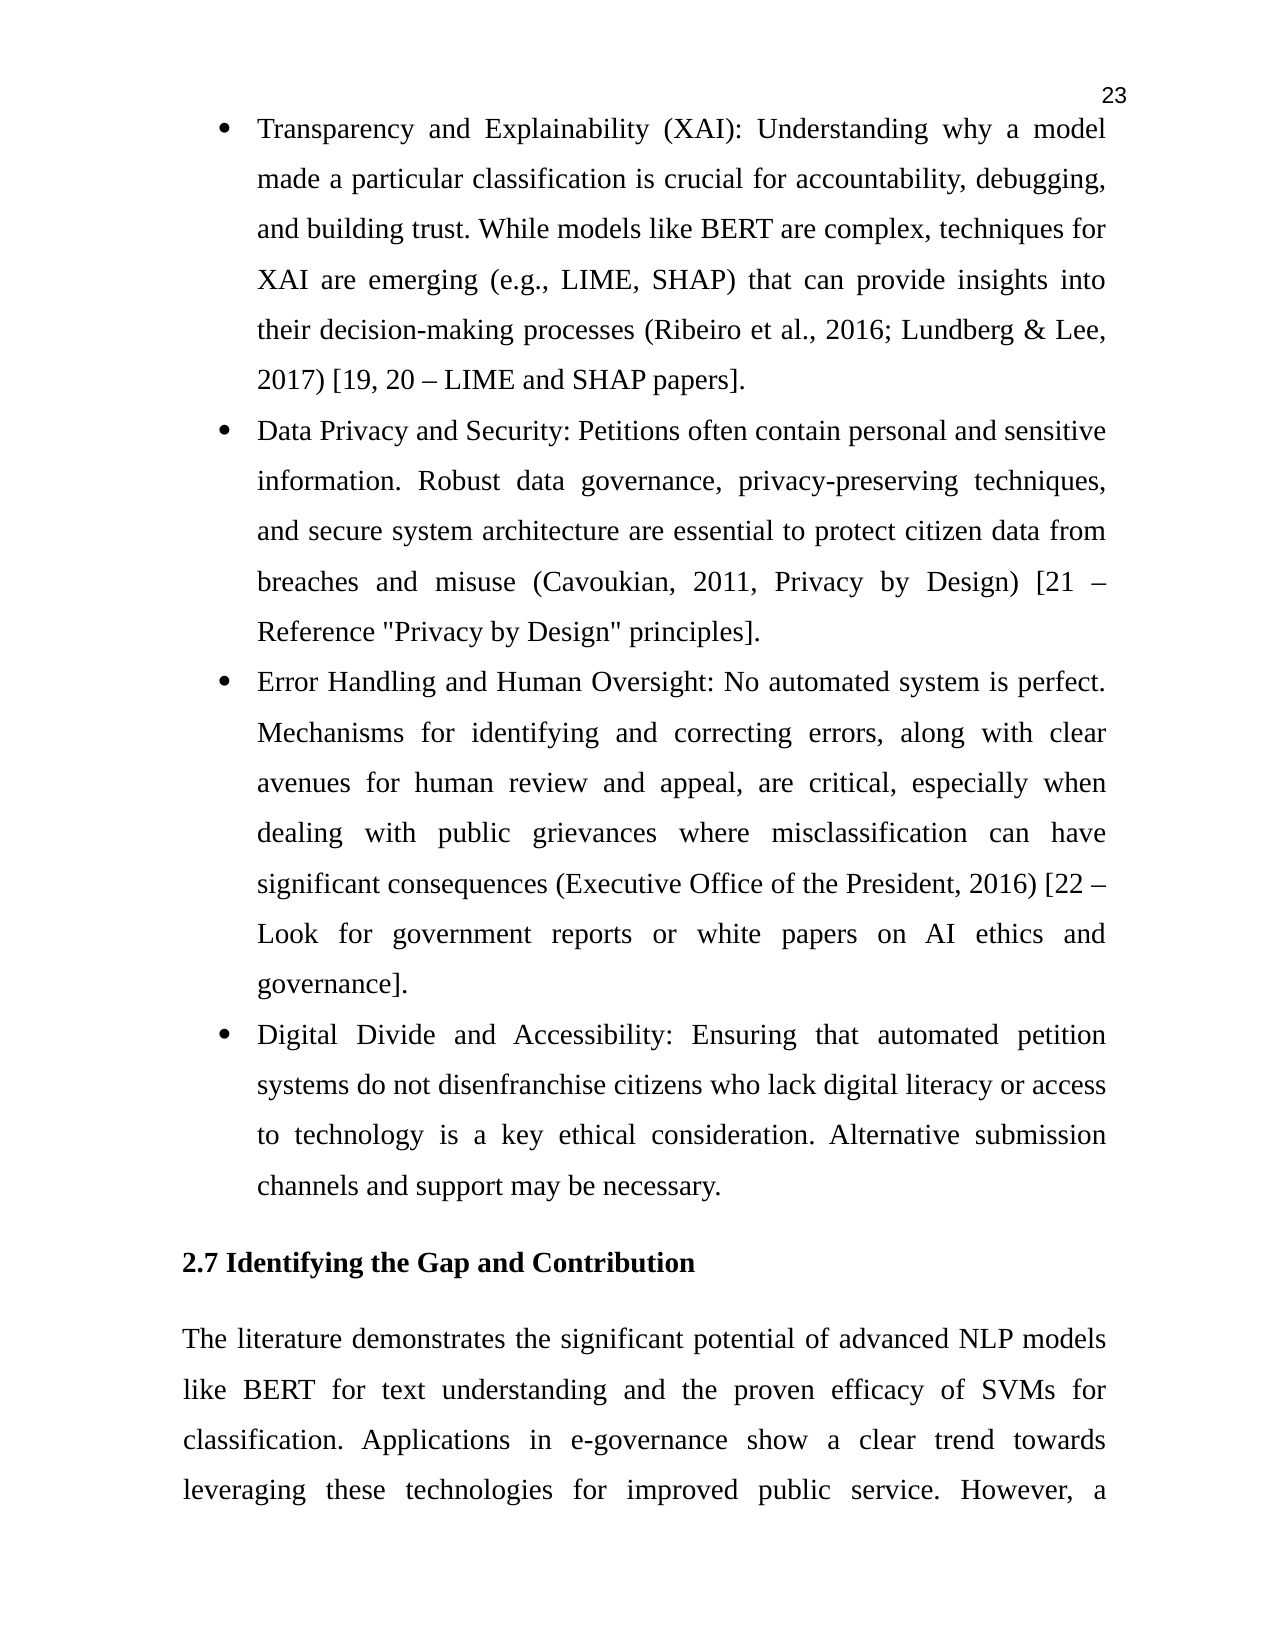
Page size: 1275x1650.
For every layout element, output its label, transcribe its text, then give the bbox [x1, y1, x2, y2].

list Digital Divide and Accessibility: Ensuring that automated petition systems do not disenfranchise citizens who lack digital literacy or access to technology is a key ethical consideration. Alternative submission channels and support may be necessary. [219, 1017, 1107, 1201]
list Data Privacy and Security: Petitions often contain personal and sensitive information. Robust data governance, privacy-preserving techniques, and secure system architecture are essential to protect citizen data from breaches and misuse (Cavoukian, 2011, Privacy by Design) [21 – Reference "Privacy by Design" principles]. [219, 413, 1107, 648]
list Transparency and Explainability (XAI): Understanding why a model made a particular classification is crucial for accountability, debugging, and building trust. While models like BERT are complex, techniques for XAI are emerging (e.g., LIME, SHAP) that can provide insights into their decision-making processes (Ribeiro et al., 2016; Lundberg & Lee, 2017) [19, 20 – LIME and SHAP papers]. [219, 111, 1107, 396]
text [182, 1322, 1107, 1506]
text 2.7 Identifying the Gap and Contribution [182, 1245, 1107, 1278]
list Error Handling and Human Oversight: No automated system is perfect. Mechanisms for identifying and correcting errors, along with clear avenues for human review and appeal, are critical, especially when dealing with public grievances where misclassification can have significant consequences (Executive Office of the President, 2016) [22 – Look for government reports or white papers on AI ethics and governance]. [219, 664, 1107, 1000]
